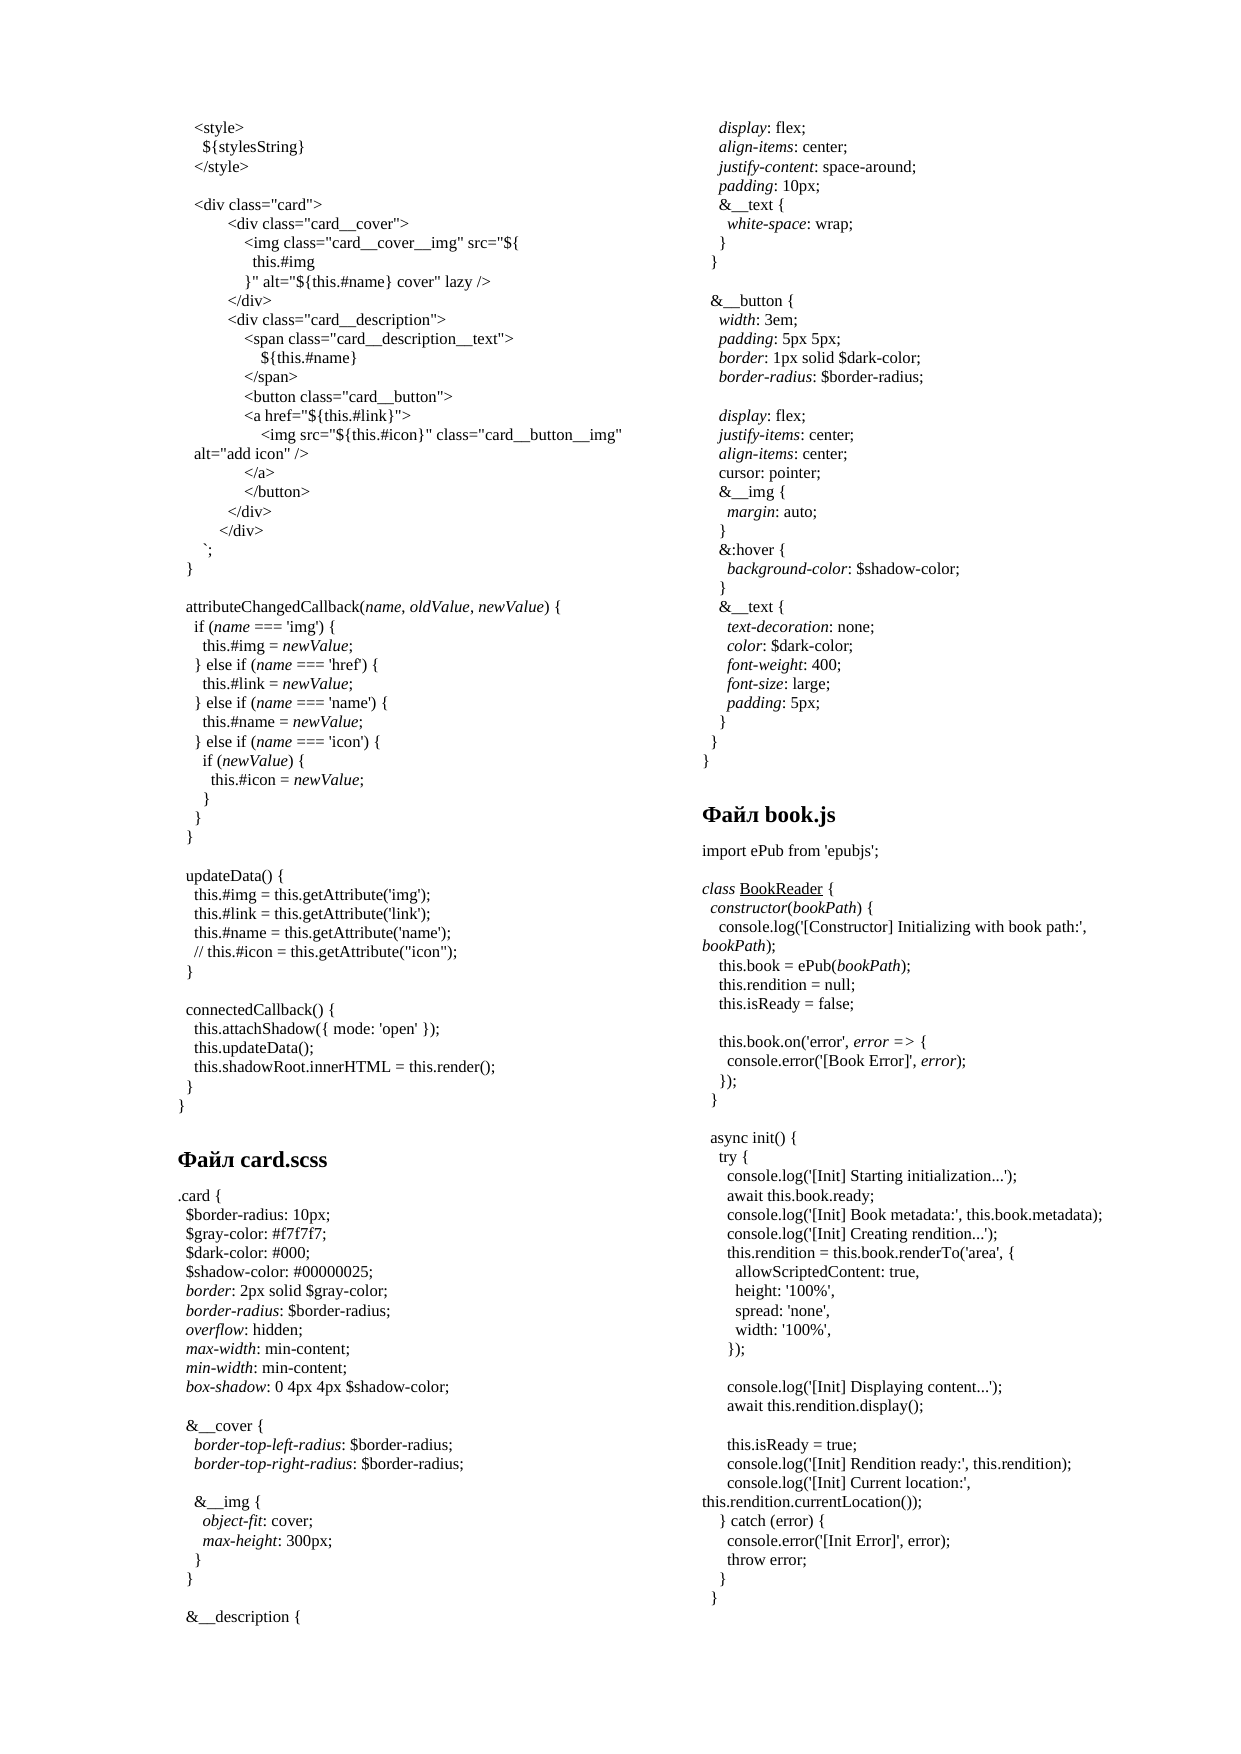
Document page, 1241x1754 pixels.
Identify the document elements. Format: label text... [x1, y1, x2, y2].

text } else if (name === 'name') { [177, 693, 627, 712]
text } [702, 233, 1152, 252]
text white-space: wrap; [702, 214, 1152, 233]
text `; [177, 540, 627, 559]
text this.#name = this.getAttribute('name'); [177, 923, 627, 942]
text } [702, 1089, 1152, 1109]
text max-width: min-content; [177, 1339, 627, 1358]
text } [177, 808, 627, 827]
text border-radius: $border-radius; [177, 1300, 627, 1319]
text <button class="card__button"> [177, 386, 627, 406]
text cursor: pointer; [702, 463, 1152, 482]
text &__button { [702, 291, 1152, 310]
text } [702, 1569, 1152, 1588]
text console.log('[Init] Displaying content...'); [702, 1377, 1152, 1396]
text text-decoration: none; [702, 616, 1152, 636]
text &__text { [702, 195, 1152, 214]
text await this.rendition.display(); [702, 1396, 1152, 1415]
text Файл book.js [702, 801, 1152, 828]
text border: 1px solid $dark-color; [702, 348, 1152, 367]
text ${this.#name} [177, 348, 627, 367]
text padding: 10px; [702, 176, 1152, 195]
text &:hover { [702, 540, 1152, 559]
text } [702, 731, 1152, 751]
text box-shadow: 0 4px 4px $shadow-color; [177, 1377, 627, 1396]
text background-color: $shadow-color; [702, 559, 1152, 578]
text display: flex; [702, 118, 1152, 137]
text width: '100%', [702, 1319, 1152, 1339]
text </div> [177, 521, 627, 540]
text alt="add icon" /> [177, 444, 627, 463]
text .card { [177, 1185, 627, 1204]
text <img class="card__cover__img" src="${ [177, 233, 627, 252]
text $shadow-color: #00000025; [177, 1262, 627, 1281]
text console.log('[Init] Rendition ready:', this.rendition); [702, 1454, 1152, 1473]
text font-size: large; [702, 674, 1152, 693]
text justify-items: center; [702, 425, 1152, 444]
text throw error; [702, 1549, 1152, 1569]
text this.#img = newValue; [177, 636, 627, 655]
text height: '100%', [702, 1281, 1152, 1300]
text </a> [177, 463, 627, 482]
text attributeChangedCallback(name, oldValue, newValue) { [177, 597, 627, 616]
text allowScriptedContent: true, [702, 1262, 1152, 1281]
text async init() { [702, 1128, 1152, 1147]
text border-top-left-radius: $border-radius; [177, 1434, 627, 1454]
text this.rendition = null; [702, 974, 1152, 994]
text color: $dark-color; [702, 636, 1152, 655]
text this.book.on('error', error => { [702, 1032, 1152, 1051]
text console.log('[Init] Starting initialization...'); [702, 1166, 1152, 1185]
text <span class="card__description__text"> [177, 329, 627, 348]
text } [177, 559, 627, 578]
text <style> [177, 118, 627, 137]
text } else if (name === 'icon') { [177, 731, 627, 751]
text } [177, 827, 627, 846]
text import ePub from 'epubjs'; [702, 840, 1152, 859]
text </div> [177, 501, 627, 521]
text } [702, 712, 1152, 731]
text &__text { [702, 597, 1152, 616]
text </span> [177, 367, 627, 386]
text </style> [177, 156, 627, 176]
text }); [702, 1070, 1152, 1089]
text this.attachShadow({ mode: 'open' }); [177, 1019, 627, 1038]
text </div> [177, 291, 627, 310]
text <div class="card__cover"> [177, 214, 627, 233]
text class BookReader { [702, 879, 1152, 898]
text } [702, 578, 1152, 597]
text this.isReady = true; [702, 1434, 1152, 1454]
text this.#name = newValue; [177, 712, 627, 731]
text border-top-right-radius: $border-radius; [177, 1454, 627, 1473]
text } catch (error) { [702, 1511, 1152, 1530]
text justify-content: space-around; [702, 156, 1152, 176]
text &__cover { [177, 1415, 627, 1434]
text try { [702, 1147, 1152, 1166]
text $border-radius: 10px; [177, 1204, 627, 1224]
text console.log('[Init] Creating rendition...'); [702, 1224, 1152, 1243]
text overflow: hidden; [177, 1319, 627, 1339]
text align-items: center; [702, 444, 1152, 463]
text <a href="${this.#link}"> [177, 406, 627, 425]
text } [177, 1096, 627, 1115]
text min-width: min-content; [177, 1358, 627, 1377]
text console.error('[Book Error]', error); [702, 1051, 1152, 1070]
text }" alt="${this.#name} cover" lazy /> [177, 271, 627, 291]
text <div class="card"> [177, 195, 627, 214]
text ${stylesString} [177, 137, 627, 156]
text align-items: center; [702, 137, 1152, 156]
text font-weight: 400; [702, 655, 1152, 674]
text margin: auto; [702, 501, 1152, 521]
text this.#img [177, 252, 627, 271]
text } [177, 1076, 627, 1096]
text padding: 5px; [702, 693, 1152, 712]
text padding: 5px 5px; [702, 329, 1152, 348]
text <img src="${this.#icon}" class="card__button__img" [177, 425, 627, 444]
text $gray-color: #f7f7f7; [177, 1224, 627, 1243]
text &__img { [702, 482, 1152, 501]
text this.isReady = false; [702, 994, 1152, 1013]
text } [177, 1569, 627, 1588]
text updateData() { [177, 866, 627, 885]
text object-fit: cover; [177, 1511, 627, 1530]
text if (newValue) { [177, 751, 627, 770]
text } [177, 789, 627, 808]
text this.rendition = this.book.renderTo('area', { [702, 1243, 1152, 1262]
text this.#link = newValue; [177, 674, 627, 693]
text Файл card.scss [177, 1146, 627, 1173]
text border: 2px solid $gray-color; [177, 1281, 627, 1300]
text } [177, 961, 627, 981]
text this.#icon = newValue; [177, 770, 627, 789]
text } [702, 252, 1152, 271]
text max-height: 300px; [177, 1530, 627, 1549]
text } [177, 1549, 627, 1569]
text }); [702, 1339, 1152, 1358]
text console.error('[Init Error]', error); [702, 1530, 1152, 1549]
text } [702, 751, 1152, 770]
text } [702, 1588, 1152, 1607]
text <div class="card__description"> [177, 310, 627, 329]
text &__img { [177, 1492, 627, 1511]
text $dark-color: #000; [177, 1243, 627, 1262]
text console.log('[Init] Current location:', this.rendition.currentLocation()); [702, 1473, 1152, 1511]
text spread: 'none', [702, 1300, 1152, 1319]
text connectedCallback() { [177, 1000, 627, 1019]
text this.book = ePub(bookPath); [702, 955, 1152, 974]
text await this.book.ready; [702, 1185, 1152, 1204]
text display: flex; [702, 406, 1152, 425]
text } [702, 521, 1152, 540]
text this.#link = this.getAttribute('link'); [177, 904, 627, 923]
text console.log('[Constructor] Initializing with book path:', bookPath); [702, 917, 1152, 955]
text width: 3em; [702, 310, 1152, 329]
text // this.#icon = this.getAttribute("icon"); [177, 942, 627, 961]
text this.#img = this.getAttribute('img'); [177, 885, 627, 904]
text console.log('[Init] Book metadata:', this.book.metadata); [702, 1204, 1152, 1224]
text if (name === 'img') { [177, 616, 627, 636]
text } else if (name === 'href') { [177, 655, 627, 674]
text </button> [177, 482, 627, 501]
text constructor(bookPath) { [702, 898, 1152, 917]
text this.shadowRoot.innerHTML = this.render(); [177, 1057, 627, 1076]
text this.updateData(); [177, 1038, 627, 1057]
text border-radius: $border-radius; [702, 367, 1152, 386]
text &__description { [177, 1607, 627, 1626]
